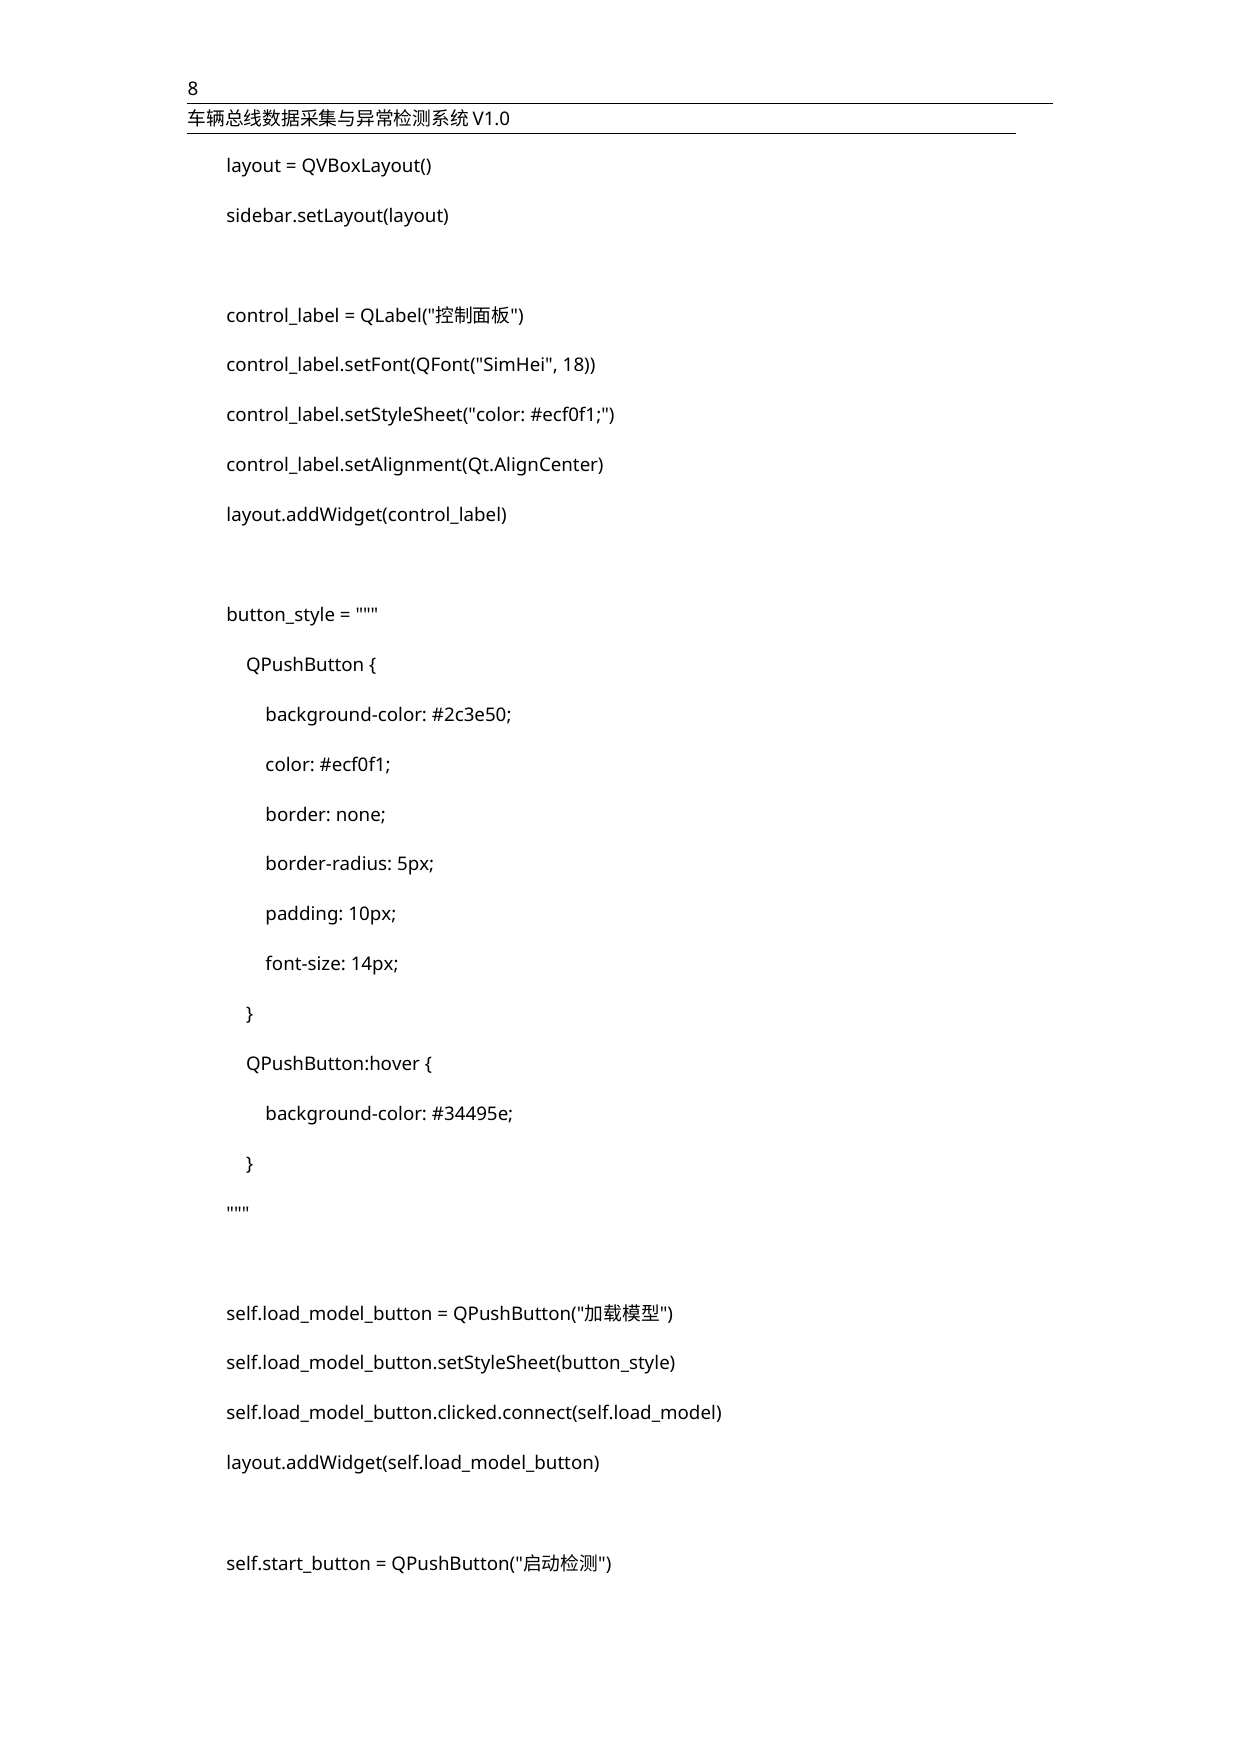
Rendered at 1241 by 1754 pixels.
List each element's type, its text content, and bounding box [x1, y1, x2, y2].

text background-color: #34495e; [187, 1098, 1053, 1127]
text background-color: #2c3e50; [187, 699, 1053, 728]
text layout.addWidget(self.load_model_button) [187, 1448, 1053, 1477]
text } [187, 1148, 1053, 1177]
text QPushButton:hover { [187, 1048, 1053, 1078]
text control_label = QLabel("控制面板") [187, 300, 1053, 329]
text border: none; [187, 799, 1053, 828]
text control_label.setAlignment(Qt.AlignCenter) [187, 450, 1053, 479]
text color: #ecf0f1; [187, 749, 1053, 778]
text layout.addWidget(control_label) [187, 500, 1053, 529]
text sidebar.setLayout(layout) [187, 200, 1053, 229]
text self.load_model_button.setStyleSheet(button_style) [187, 1348, 1053, 1377]
text } [187, 999, 1053, 1028]
text self.load_model_button.clicked.connect(self.load_model) [187, 1398, 1053, 1427]
text padding: 10px; [187, 899, 1053, 928]
text control_label.setFont(QFont("SimHei", 18)) [187, 350, 1053, 379]
text button_style = """ [187, 599, 1053, 628]
text control_label.setStyleSheet("color: #ecf0f1;") [187, 400, 1053, 429]
text layout = QVBoxLayout() [187, 150, 1053, 179]
text """ [187, 1198, 1053, 1227]
text QPushButton { [187, 649, 1053, 678]
text self.load_model_button = QPushButton("加载模型") [187, 1298, 1053, 1327]
text font-size: 14px; [187, 949, 1053, 978]
text border-radius: 5px; [187, 849, 1053, 878]
text self.start_button = QPushButton("启动检测") [187, 1547, 1053, 1577]
